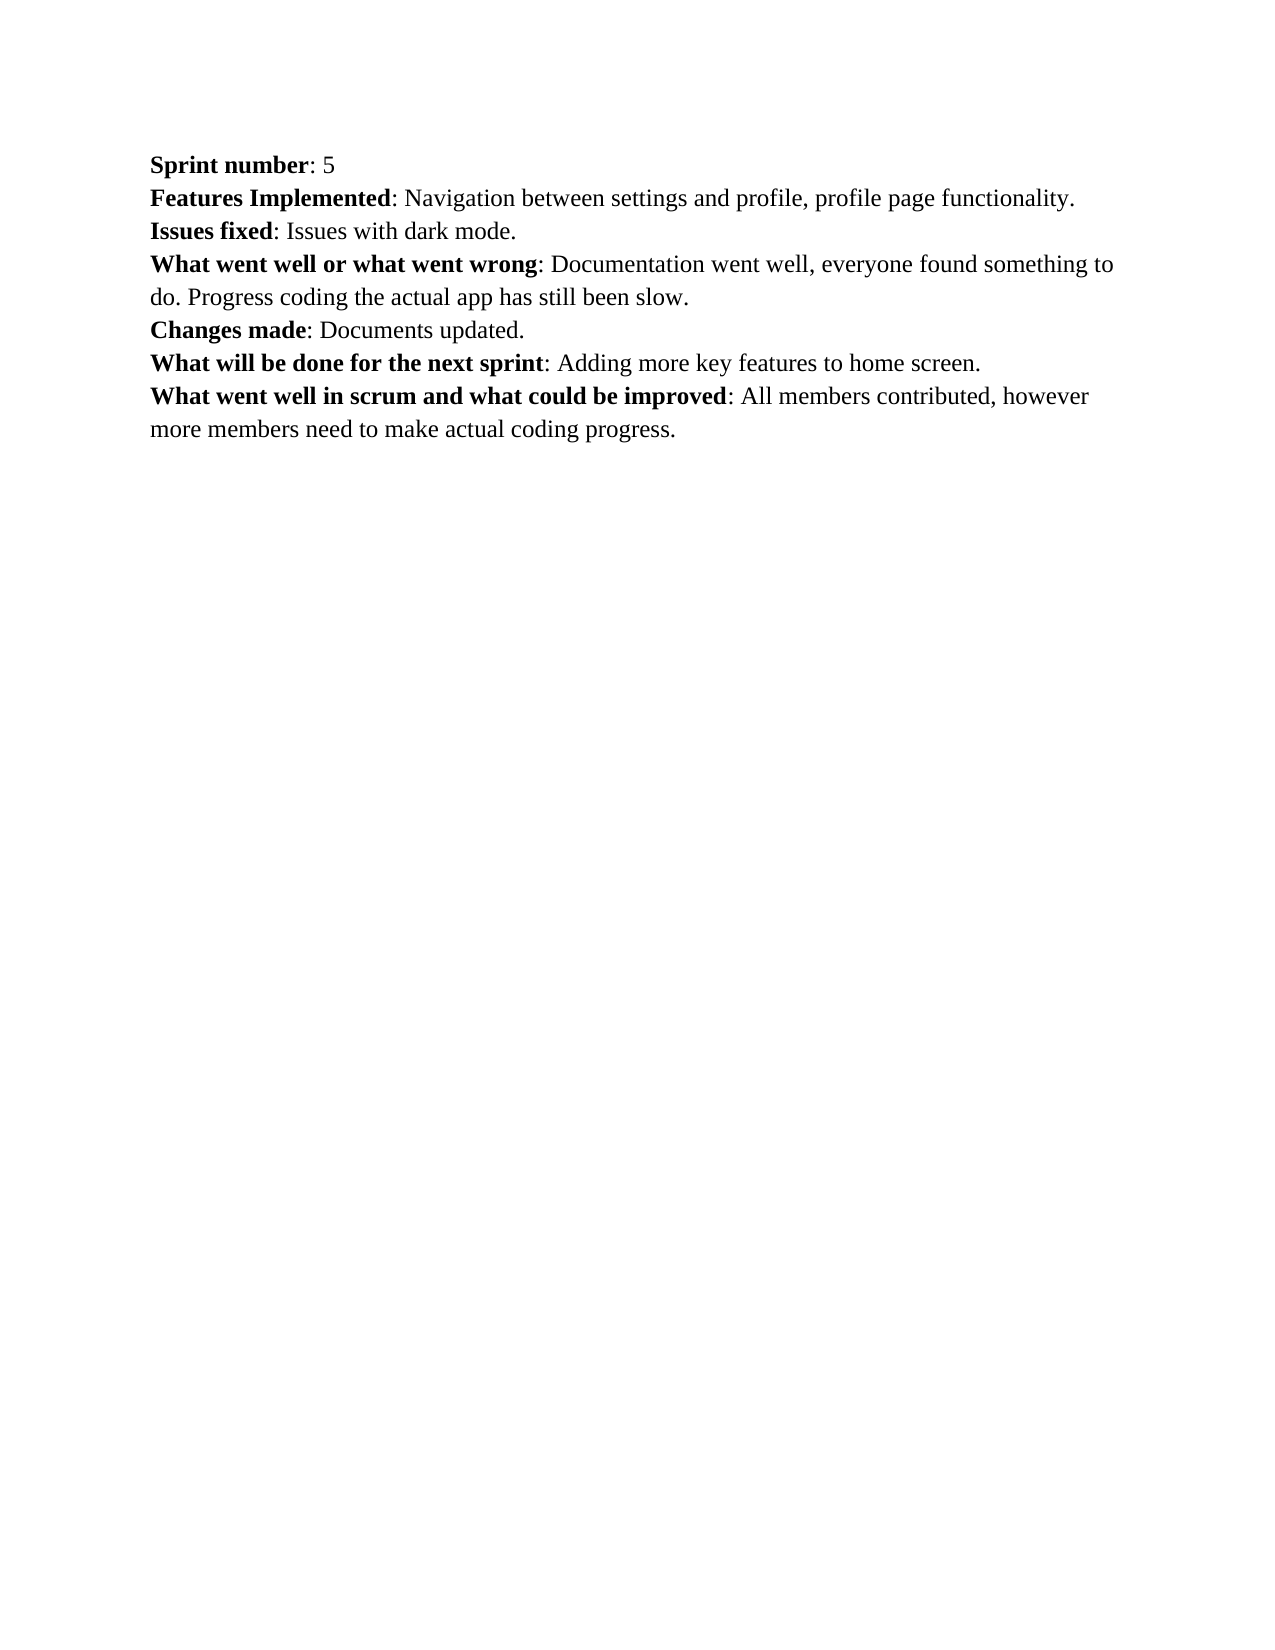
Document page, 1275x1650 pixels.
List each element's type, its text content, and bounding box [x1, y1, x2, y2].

text Issues fixed: Issues with dark mode. [150, 216, 1125, 245]
text What will be done for the next sprint: Adding more key features to home screen. [150, 348, 1125, 377]
text Features Implemented: Navigation between settings and profile, profile page functionality. [150, 183, 1125, 212]
text Sprint number: 5 [150, 150, 1125, 179]
text What went well in scrum and what could be improved: All members contributed, however more members need to make actual coding progress. [150, 381, 1125, 443]
text What went well or what went wrong: Documentation went well, everyone found something to do. Progress coding the actual app has still been slow. [150, 249, 1125, 311]
text Changes made: Documents updated. [150, 315, 1125, 344]
